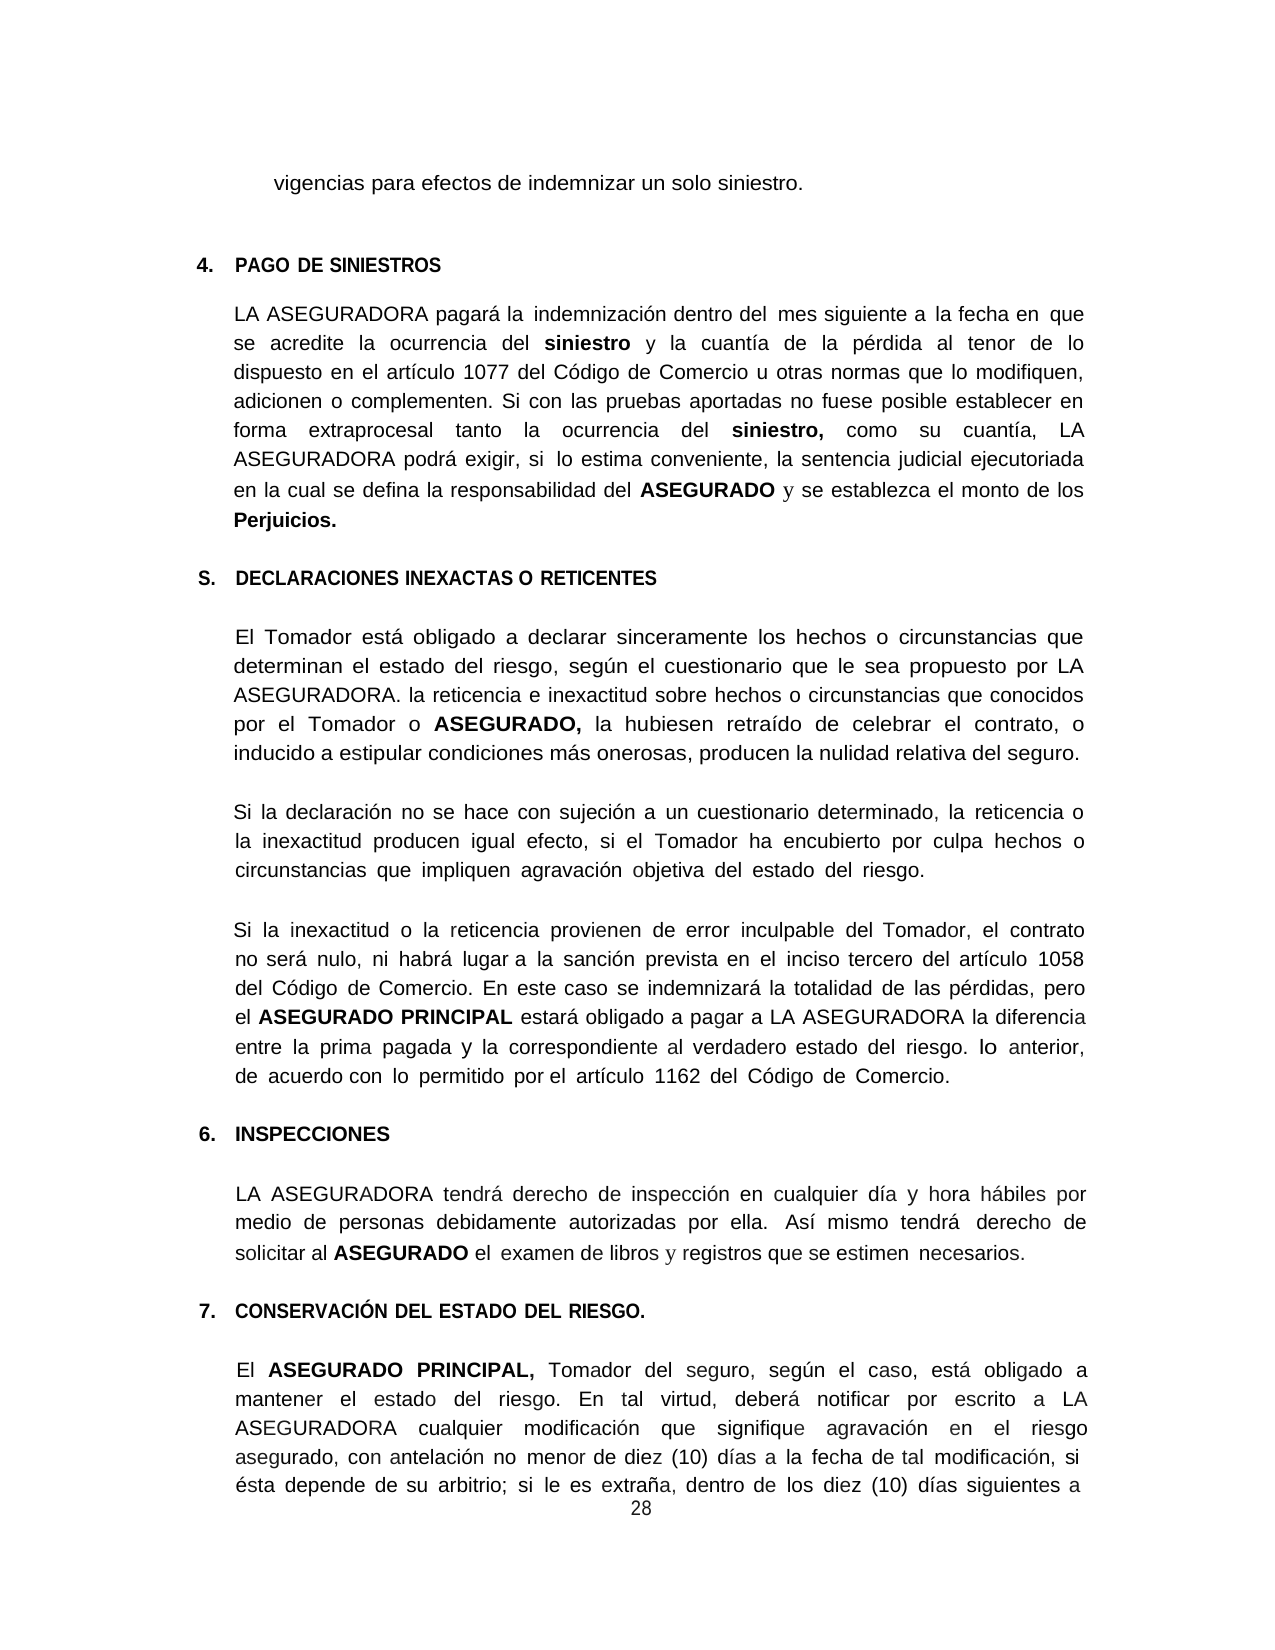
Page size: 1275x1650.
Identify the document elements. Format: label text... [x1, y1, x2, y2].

subtitle PAGO DE SINIESTROS [196, 253, 1112, 277]
text El ASEGURADO PRINCIPAL, Tomador del seguro, según el caso, está obligado a mantener el estado del riesgo. En tal virtud, deberá notificar por escrito a LA ASEGURADORA cualquier modificación que signifique agravación en el riesgo asegurado, con antelación no menor de diez (10) días a la fecha de tal modificación, si [235, 1358, 1088, 1469]
text LA ASEGURADORA tendrá derecho de inspección en cualquier día y hora hábiles por medio de personas debidamente autorizadas por ella. Así mismo tendrá derecho de solicitar al ASEGURADO el examen de libros y registros que se estimen necesarios. [235, 1181, 1086, 1265]
text vigencias para efectos de indemnizar un solo siniestro. [0, 171, 1077, 195]
text LA ASEGURADORA pagará la indemnización dentro del mes siguiente a la fecha en que se acredite la ocurrencia del siniestro y la cuantía de la pérdida al tenor de lo dispuesto en el artículo 1077 del Código de Comercio u otras normas que lo modifiquen, adicionen o complementen. Si con las pruebas aportadas no fuese posible establecer en forma extraprocesal tanto la ocurrencia del siniestro, como su cuantía, LA ASEGURADORA podrá exigir, si lo estima conveniente, la sentencia judicial ejecutoriada en la cual se defina la responsabilidad del ASEGURADO y se establezca el monto de los Perjuicios. [233, 302, 1085, 532]
subtitle 28 [170, 1497, 1112, 1520]
text Si la inexactitud o la reticencia provienen de error inculpable del Tomador, el contrato no será nulo, ni habrá lugar a la sanción prevista en el inciso tercero del artículo 1058 del Código de Comercio. En este caso se indemnizará la totalidad de las pérdidas, pero el ASEGURADO PRINCIPAL estará obligado a pagar a LA ASEGURADORA la diferencia entre la prima pagada y la correspondiente al verdadero estado del riesgo. lo anterior, de acuerdo con lo permitido por el artículo 1162 del Código de Comercio. [233, 918, 1086, 1088]
subtitle S. DECLARACIONES INEXACTAS O RETICENTES [198, 566, 1112, 590]
text ésta depende de su arbitrio; si le es extraña, dentro de los diez (10) días siguientes a [235, 1474, 1112, 1497]
text El Tomador está obligado a declarar sinceramente los hechos o circunstancias que determinan el estado del riesgo, según el cuestionario que le sea propuesto por LA ASEGURADORA. la reticencia e inexactitud sobre hechos o circunstancias que conocidos por el Tomador o ASEGURADO, la hubiesen retraído de celebrar el contrato, o inducido a estipular condiciones más onerosas, producen la nulidad relativa del seguro. [233, 624, 1085, 765]
text Si la declaración no se hace con sujeción a un cuestionario determinado, la reticencia o la inexactitud producen igual efecto, si el Tomador ha encubierto por culpa hechos o circunstancias que impliquen agravación objetiva del estado del riesgo. [233, 800, 1085, 882]
subtitle INSPECCIONES [199, 1122, 1112, 1146]
subtitle CONSERVACIÓN DEL ESTADO DEL RIESGO. [199, 1299, 1112, 1323]
